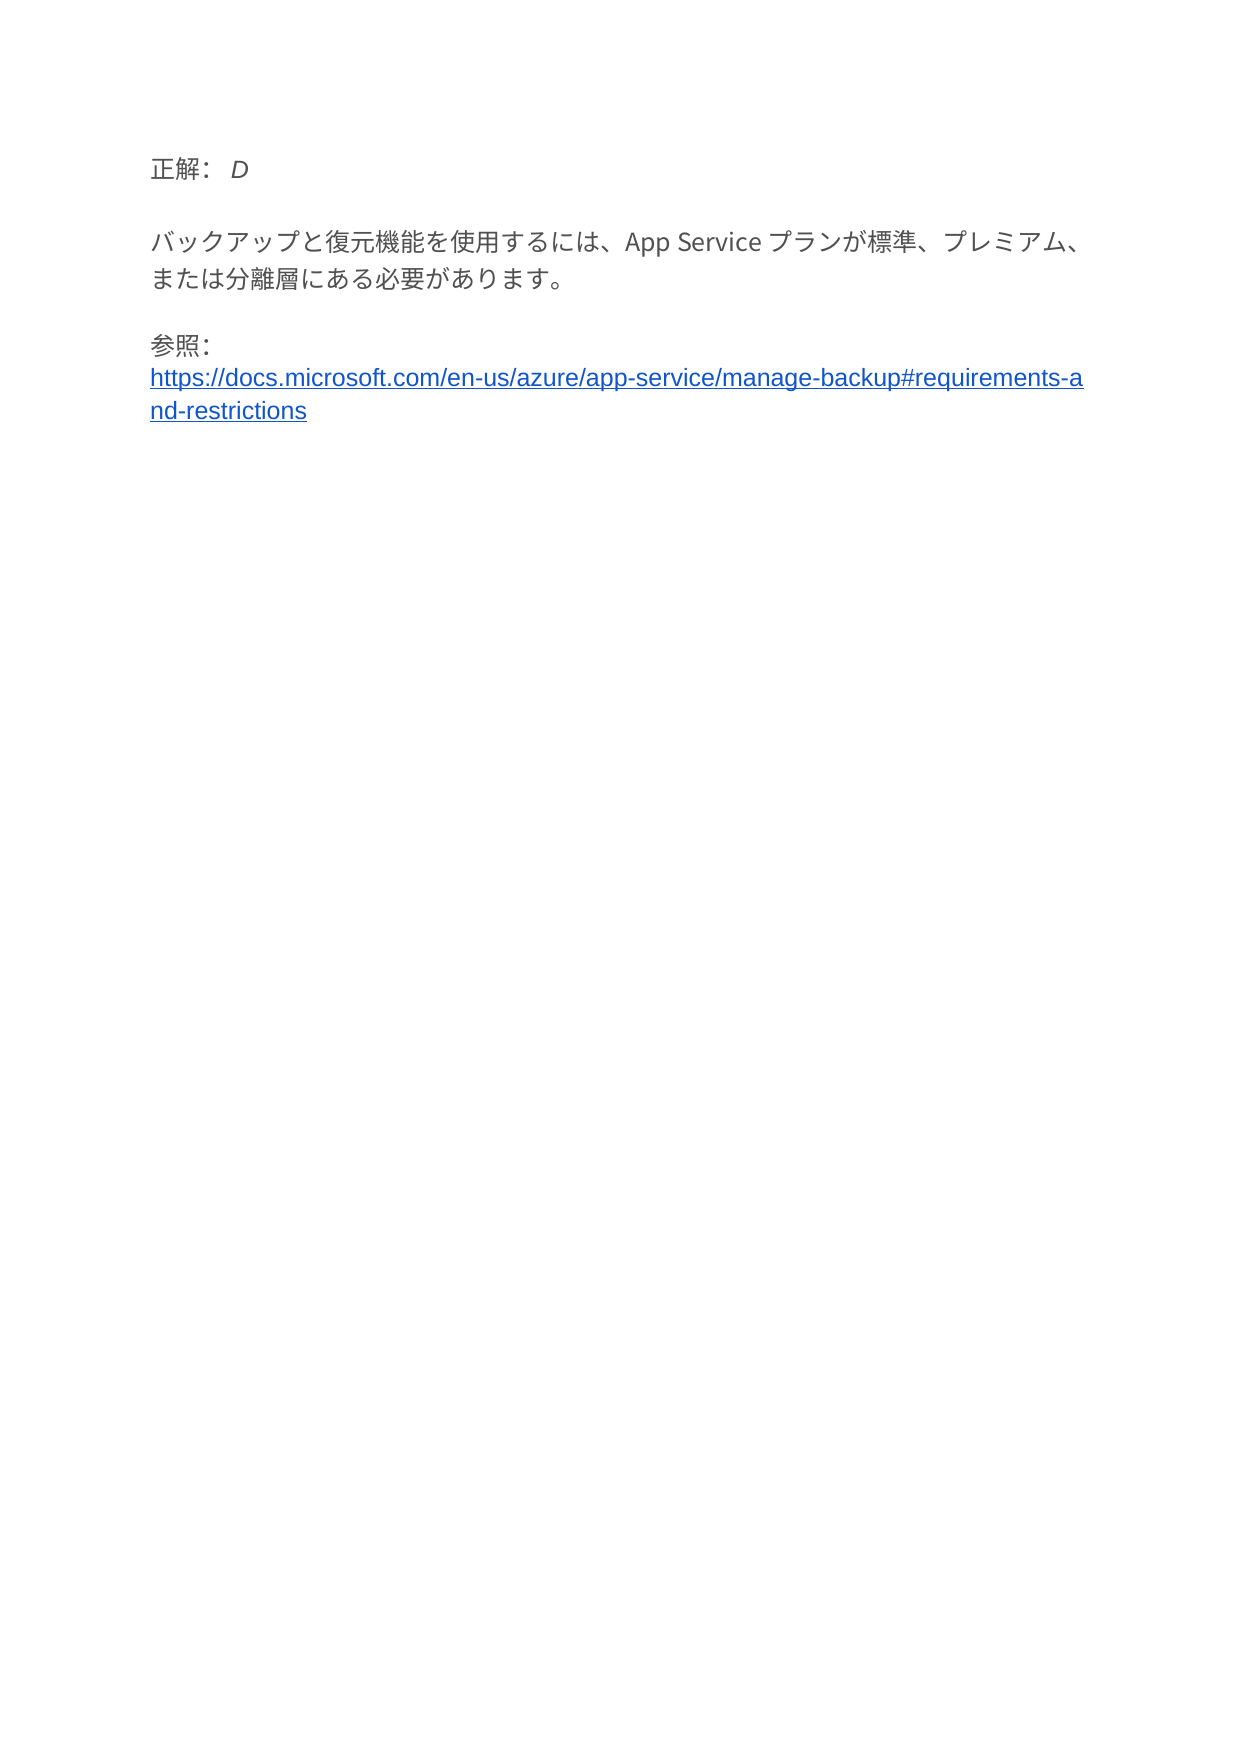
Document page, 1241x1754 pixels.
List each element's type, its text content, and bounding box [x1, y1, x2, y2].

text バックアップと復元機能を使用するには、App Serviceプランが標準、プレミアム、または分離層にある必要があります。 [150, 223, 1090, 295]
text 参照： [150, 327, 1090, 363]
text 正解： D [150, 150, 1090, 186]
text https://docs.microsoft.com/en-us/azure/app-service/manage-backup#requirements-and-restrictions [150, 363, 1090, 425]
